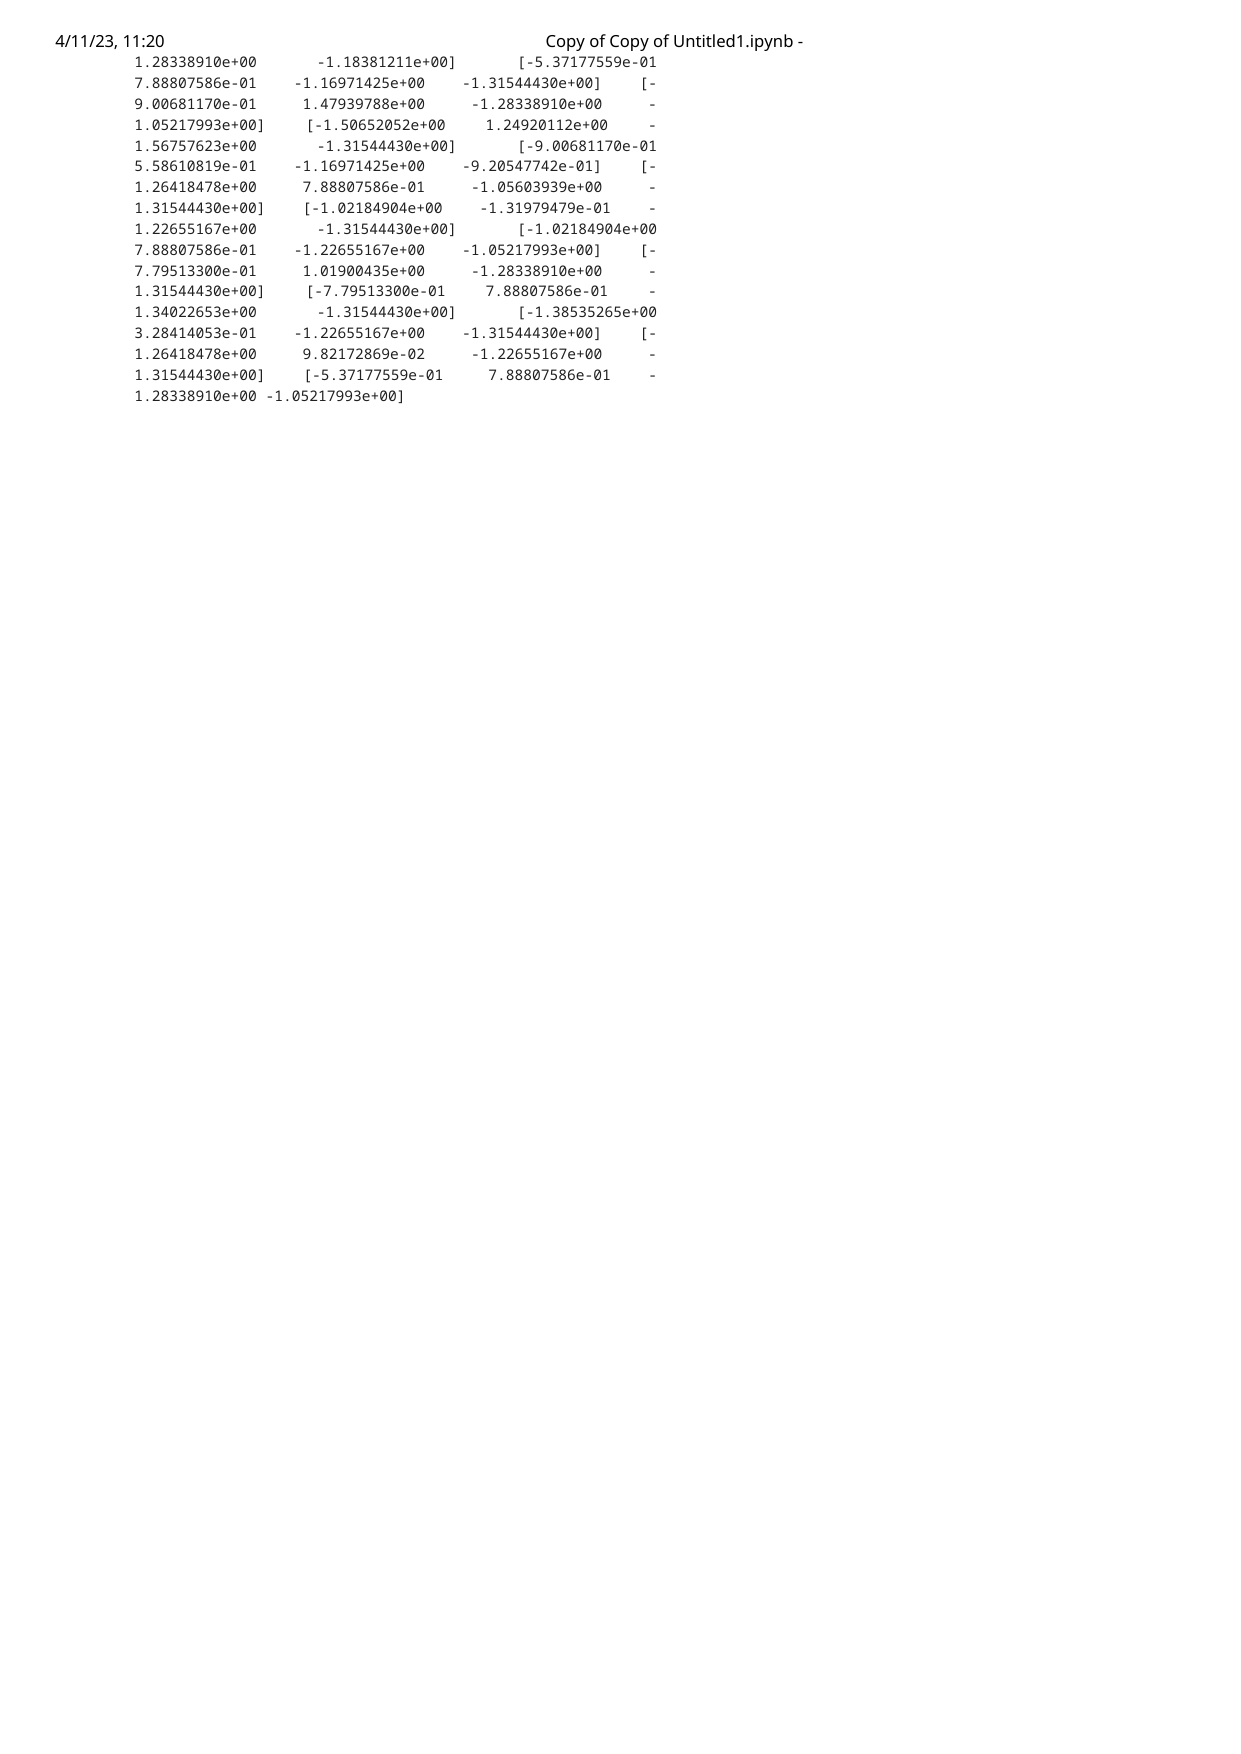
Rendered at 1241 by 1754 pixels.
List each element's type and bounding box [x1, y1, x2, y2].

text [126, 52, 657, 405]
